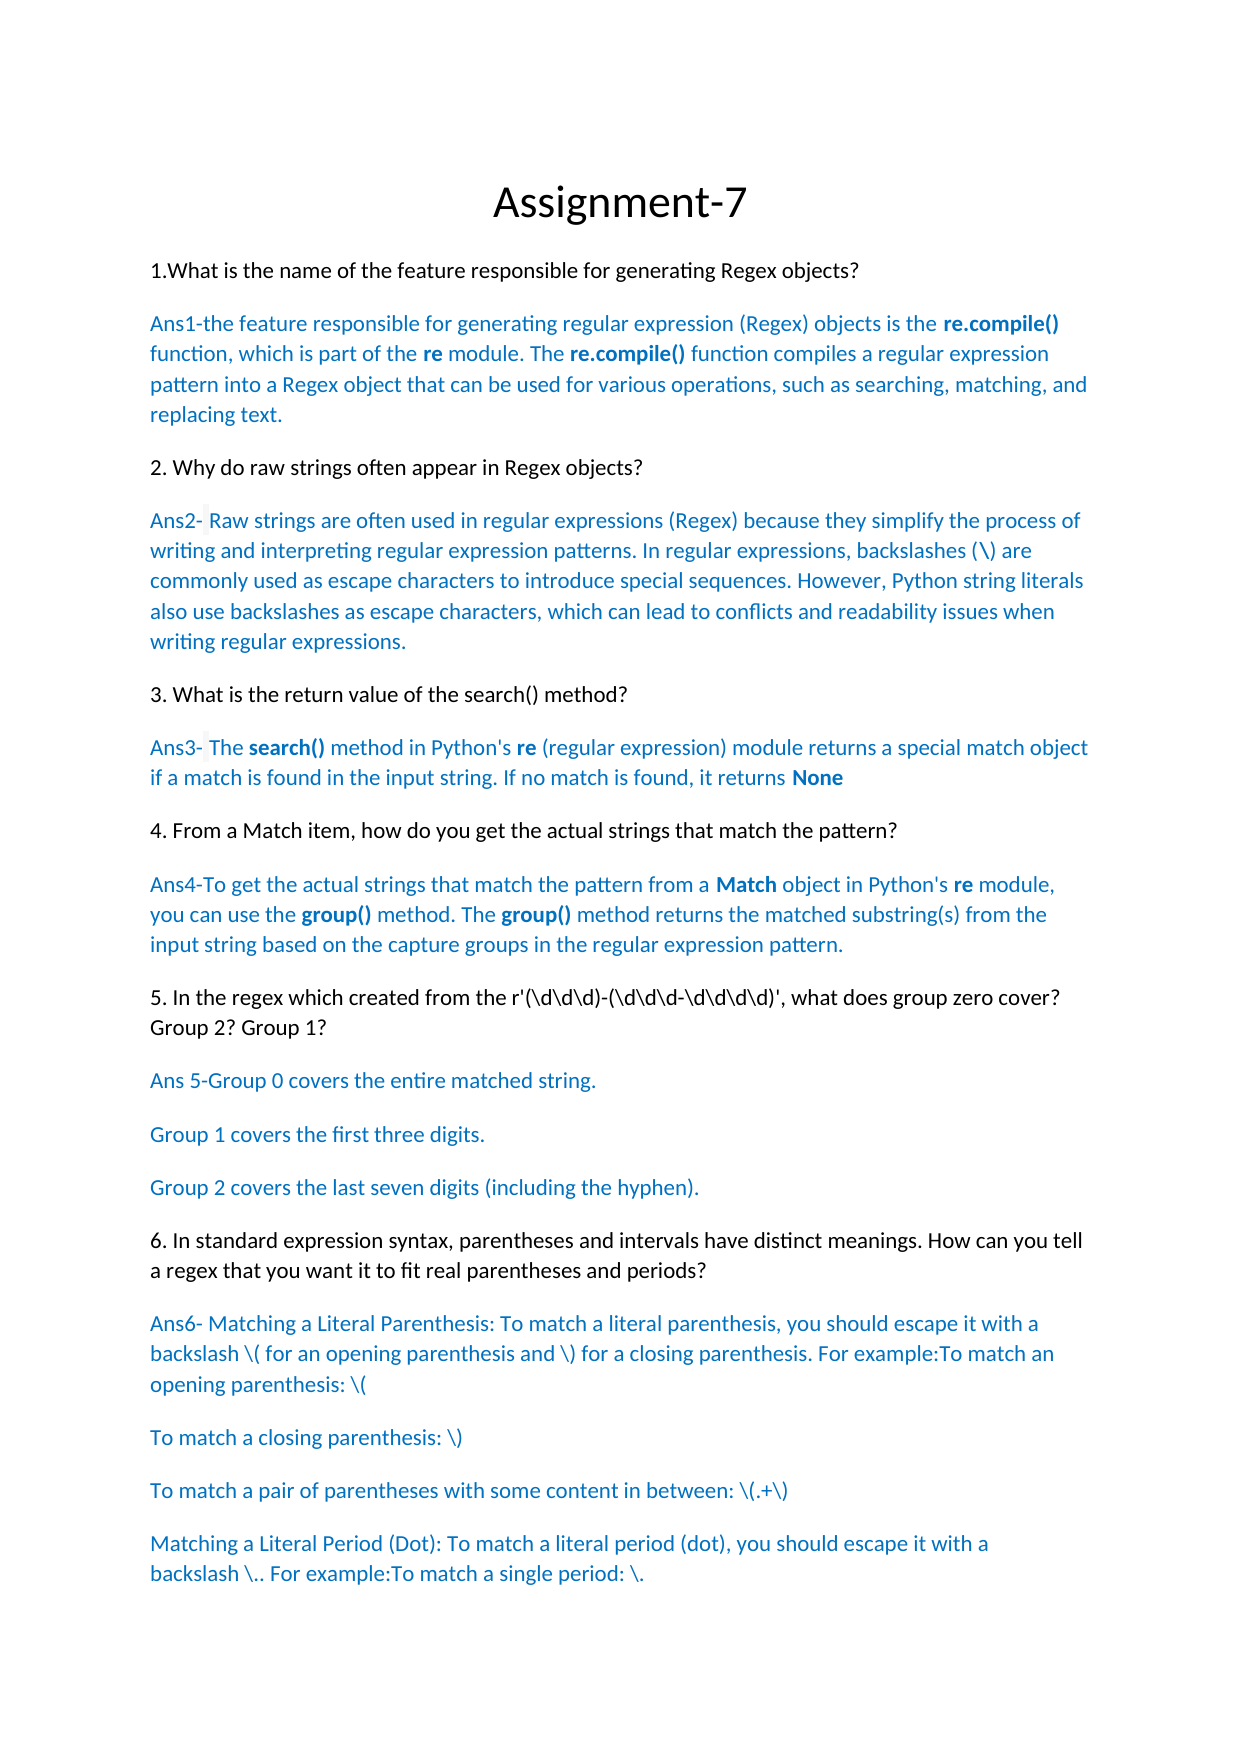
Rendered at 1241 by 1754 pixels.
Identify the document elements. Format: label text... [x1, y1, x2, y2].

text Ans2- Raw strings are often used in regular expressions (Regex) because they simplify the process of writing and interpreting regular expression patterns. In regular expressions, backslashes (\) are commonly used as escape characters to introduce special sequences. However, Python string literals also use backslashes as escape characters, which can lead to conflicts and readability issues when writing regular expressions. [150, 506, 1090, 655]
text Group 2 covers the last seven digits (including the hyphen). [150, 1173, 1090, 1201]
text 2. Why do raw strings often appear in Regex objects? [150, 453, 1090, 481]
text Assignment-7 [150, 173, 1090, 229]
text 1.What is the name of the feature responsible for generating Regex objects? [150, 256, 1090, 284]
text Ans 5-Group 0 covers the entire matched string. [150, 1067, 1090, 1094]
text 4. From a Match item, how do you get the actual strings that match the pattern? [150, 817, 1090, 844]
text 5. In the regex which created from the r'(\d\d\d)-(\d\d\d-\d\d\d\d)', what does group zero cover? Group 2? Group 1? [150, 983, 1090, 1041]
text 6. In standard expression syntax, parentheses and intervals have distinct meanings. How can you tell a regex that you want it to fit real parentheses and periods? [150, 1226, 1090, 1284]
text 3. What is the return value of the search() method? [150, 680, 1090, 708]
text Ans1-the feature responsible for generating regular expression (Regex) objects is the re.compile() function, which is part of the re module. The re.compile() function compiles a regular expression pattern into a Regex object that can be used for various operations, such as searching, matching, and replacing text. [150, 309, 1090, 428]
text Ans4-To get the actual strings that match the pattern from a Match object in Python's re module, you can use the group() method. The group() method returns the matched substring(s) from the input string based on the capture groups in the regular expression pattern. [150, 870, 1090, 958]
text Matching a Literal Period (Dot): To match a literal period (dot), you should escape it with a backslash \.. For example:To match a single period: \. [150, 1529, 1090, 1587]
text Group 1 covers the first three digits. [150, 1120, 1090, 1148]
text Ans3- The search() method in Python's re (regular expression) module returns a special match object if a match is found in the input string. If no match is found, it returns None [150, 733, 1090, 791]
text To match a pair of parentheses with some content in between: \(.+\) [150, 1476, 1090, 1504]
text To match a closing parenthesis: \) [150, 1423, 1090, 1451]
text Ans6- Matching a Literal Parenthesis: To match a literal parenthesis, you should escape it with a backslash \( for an opening parenthesis and \) for a closing parenthesis. For example:To match an opening parenthesis: \( [150, 1309, 1090, 1398]
